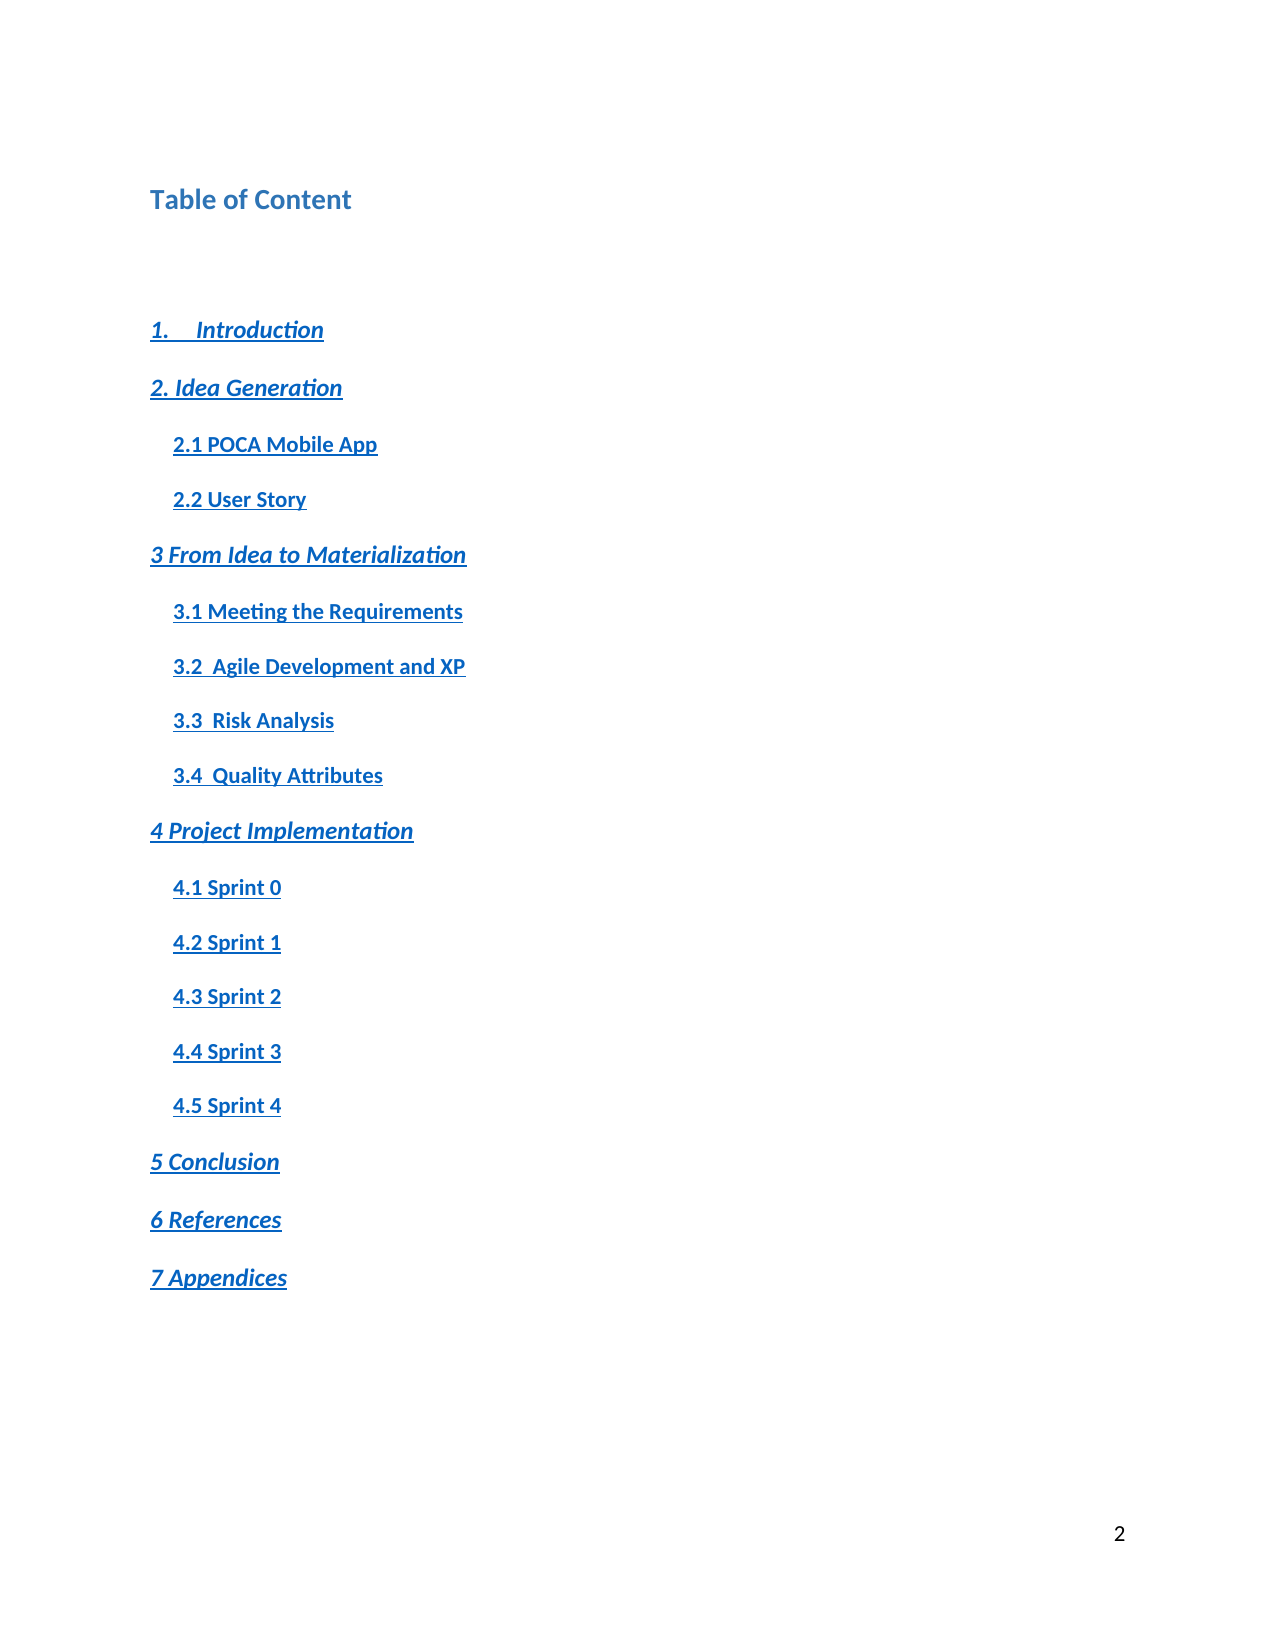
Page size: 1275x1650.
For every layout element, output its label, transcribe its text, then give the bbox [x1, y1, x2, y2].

text 2.1 POCA Mobile App 4 [173, 430, 1125, 458]
text 4.2 Sprint 1 11 [173, 928, 1125, 956]
text 6 References 17 [150, 1204, 1125, 1235]
text 2.2 User Story 4 [173, 485, 1125, 513]
text 4.3 Sprint 2 13 [173, 982, 1125, 1011]
text 1. Introduction 3 [150, 314, 1125, 344]
text 4.4 Sprint 3 14 [173, 1037, 1125, 1065]
text 7 Appendices 18 [150, 1262, 1125, 1293]
text 2. Idea Generation 3 [150, 372, 1125, 402]
text 4.5 Sprint 4 15 [173, 1091, 1125, 1119]
subtitle Table of Content [150, 181, 1125, 217]
text 5 Conclusion 16 [150, 1146, 1125, 1176]
text 3.3 Risk Analysis 8 [173, 706, 1125, 734]
text 3.4 Quality Attributes 8 [173, 761, 1125, 789]
text 3.2 Agile Development and XP 6 [173, 652, 1125, 680]
text 4.1 Sprint 0 10 [173, 873, 1125, 902]
text 3.1 Meeting the Requirements 5 [173, 597, 1125, 625]
text 3 From Idea to Materialization 5 [150, 539, 1125, 570]
text 4 Project Implementation 9 [150, 815, 1125, 846]
